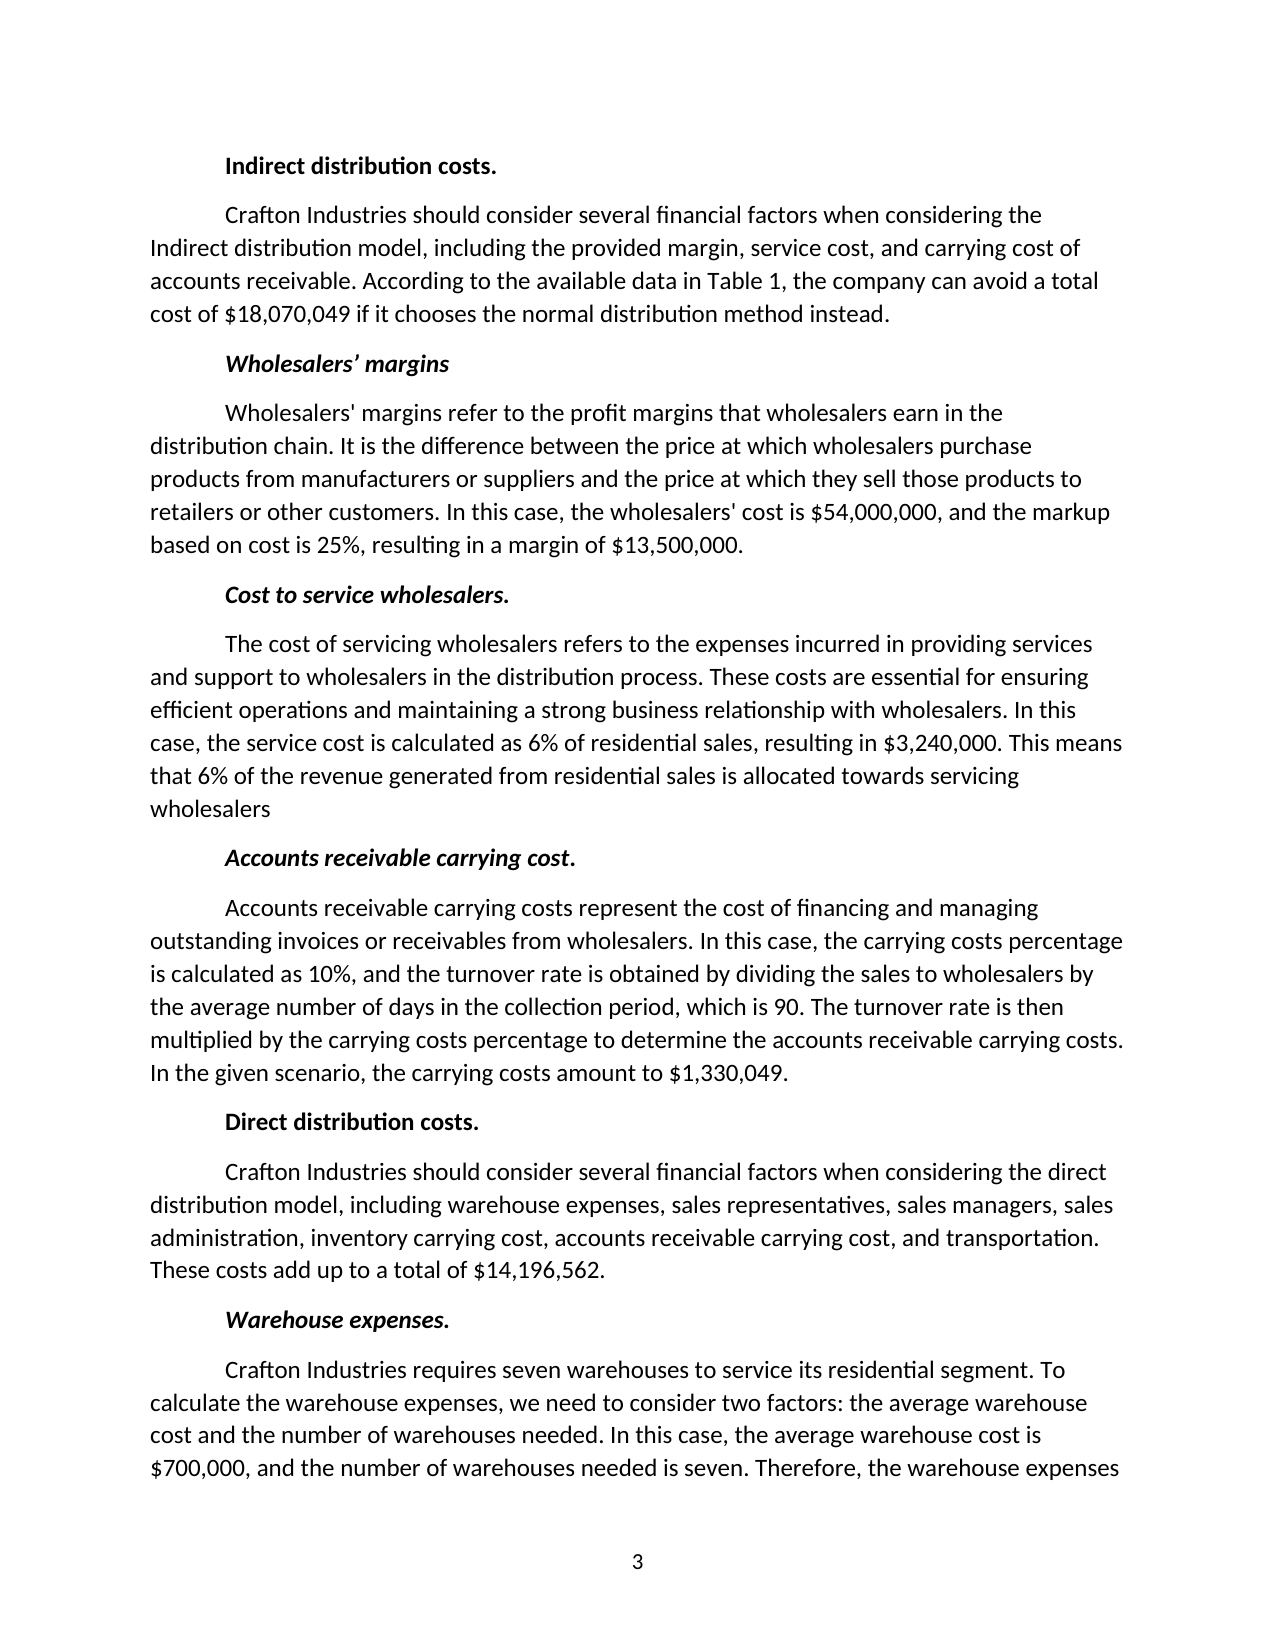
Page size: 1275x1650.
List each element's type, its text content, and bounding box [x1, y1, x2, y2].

text Accounts receivable carrying costs represent the cost of financing and managing outstanding invoices or receivables from wholesalers. In this case, the carrying costs percentage is calculated as 10%, and the turnover rate is obtained by dividing the sales to wholesalers by the average number of days in the collection period, which is 90. The turnover rate is then multiplied by the carrying costs percentage to determine the accounts receivable carrying costs. In the given scenario, the carrying costs amount to $1,330,049. [150, 892, 1125, 1087]
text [150, 1354, 1125, 1483]
text The cost of servicing wholesalers refers to the expenses incurred in providing services and support to wholesalers in the distribution process. These costs are essential for ensuring efficient operations and maintaining a strong business relationship with wholesalers. In this case, the service cost is calculated as 6% of residential sales, resulting in $3,240,000. This means that 6% of the revenue generated from residential sales is allocated towards servicing wholesalers [150, 628, 1125, 823]
text Wholesalers' margins refer to the profit margins that wholesalers earn in the distribution chain. It is the difference between the price at which wholesalers purchase products from manufacturers or suppliers and the price at which they sell those products to retailers or other customers. In this case, the wholesalers' cost is $54,000,000, and the markup based on cost is 25%, resulting in a margin of $13,500,000. [150, 397, 1125, 560]
text Warehouse expenses. [150, 1304, 1125, 1335]
text Cost to service wholesalers. [150, 579, 1125, 609]
text Accounts receivable carrying cost. [150, 842, 1125, 873]
text Wholesalers’ margins [150, 348, 1125, 378]
text Crafton Industries should consider several financial factors when considering the direct distribution model, including warehouse expenses, sales representatives, sales managers, sales administration, inventory carrying cost, accounts receivable carrying cost, and transportation. These costs add up to a total of $14,196,562. [150, 1156, 1125, 1285]
text Direct distribution costs. [150, 1106, 1125, 1137]
text Crafton Industries should consider several financial factors when considering the Indirect distribution model, including the provided margin, service cost, and carrying cost of accounts receivable. According to the available data in Table 1, the company can avoid a total cost of $18,070,049 if it chooses the normal distribution method instead. [150, 199, 1125, 329]
text Indirect distribution costs. [150, 150, 1125, 181]
